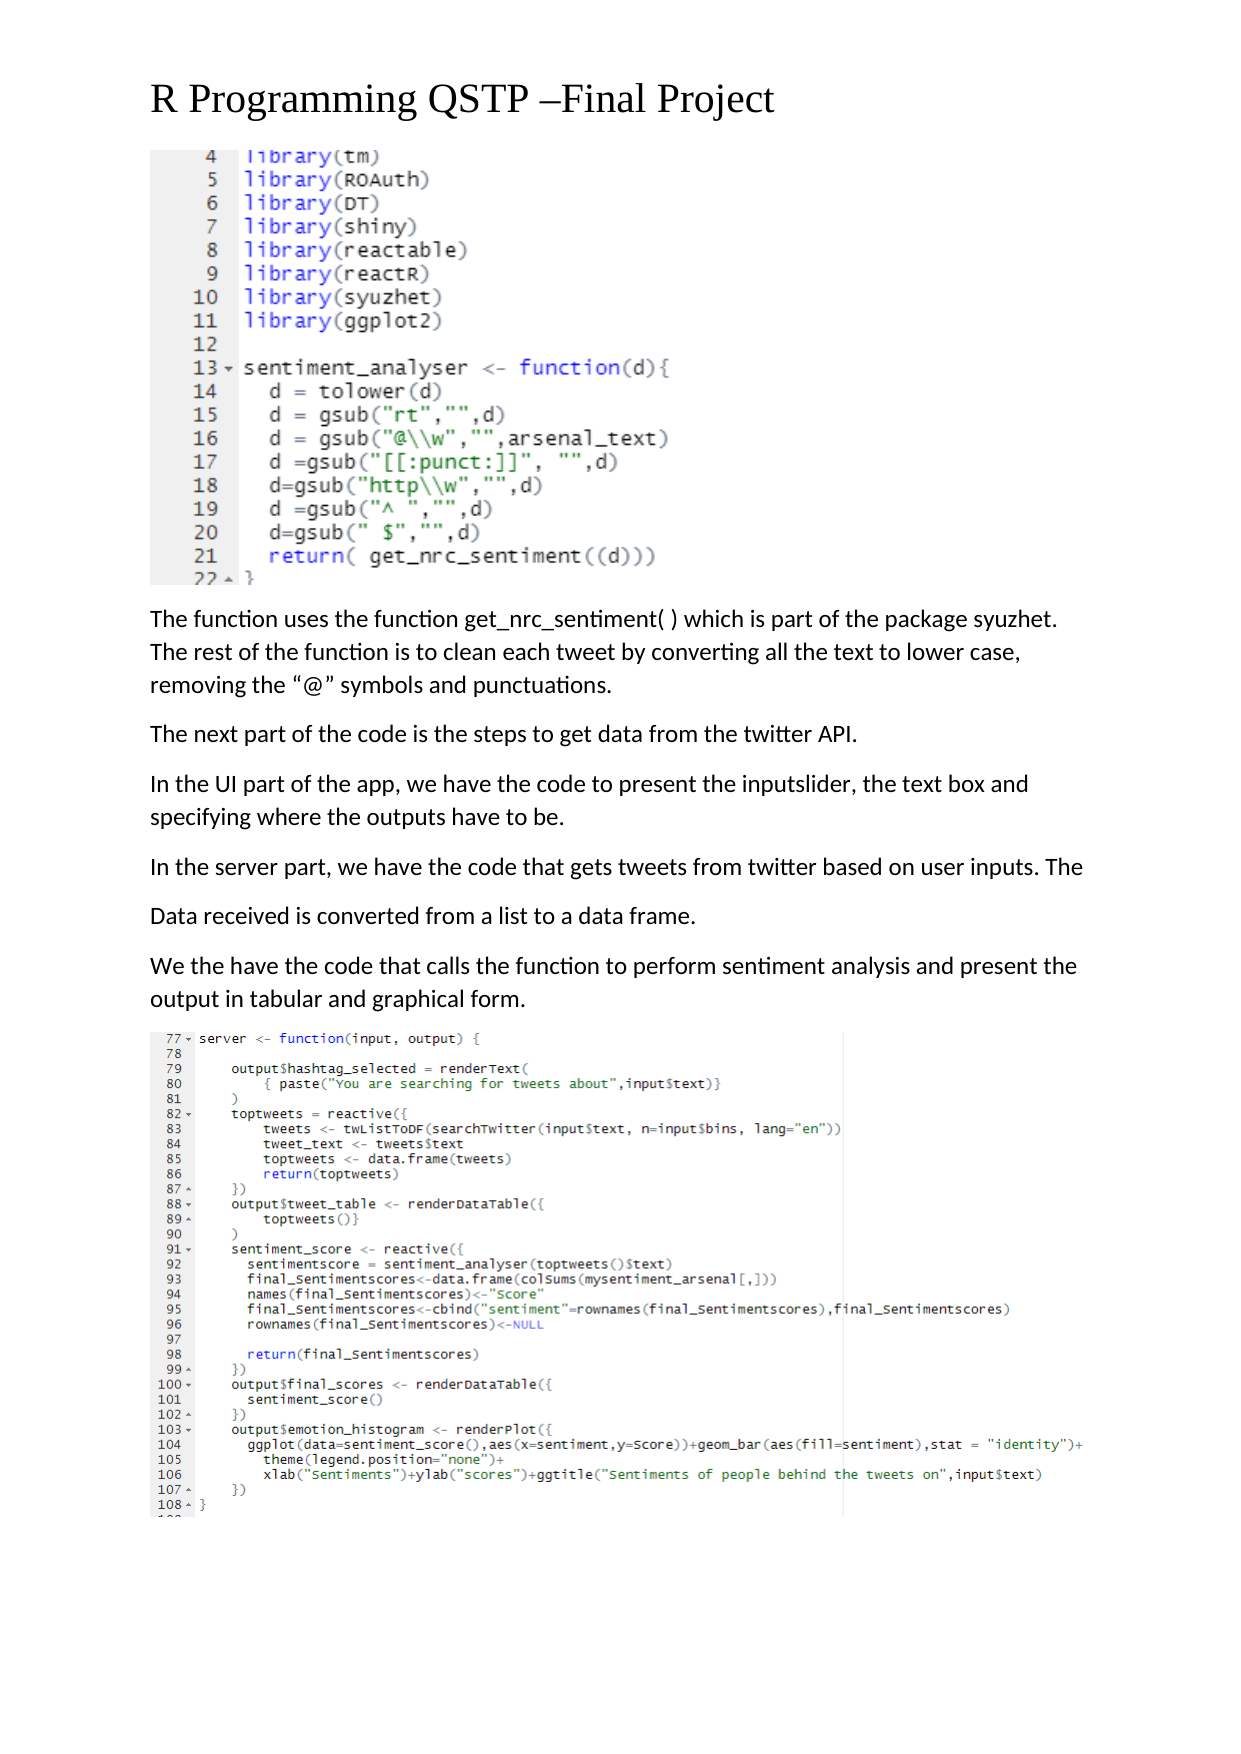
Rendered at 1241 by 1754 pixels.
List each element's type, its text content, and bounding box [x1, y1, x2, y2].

text In the server part, we have the code that gets tweets from twitter based on user inputs. The [150, 851, 1090, 881]
text In the UI part of the app, we have the code to present the inputslider, the text box and specifying where the outputs have to be. [150, 768, 1090, 832]
picture [150, 1032, 1090, 1517]
picture [150, 150, 1055, 585]
text The next part of the code is the steps to get data from the twitter API. [150, 719, 1090, 749]
text The function uses the function get_nrc_sentiment( ) which is part of the package syuzhet. The rest of the function is to clean each tweet by converting all the text to lower case, removing the “@” symbols and punctuations. [150, 603, 1090, 699]
text Data received is converted from a list to a data frame. [150, 900, 1090, 931]
text We the have the code that calls the function to perform sentiment analysis and present the output in tabular and graphical form. [150, 950, 1090, 1013]
